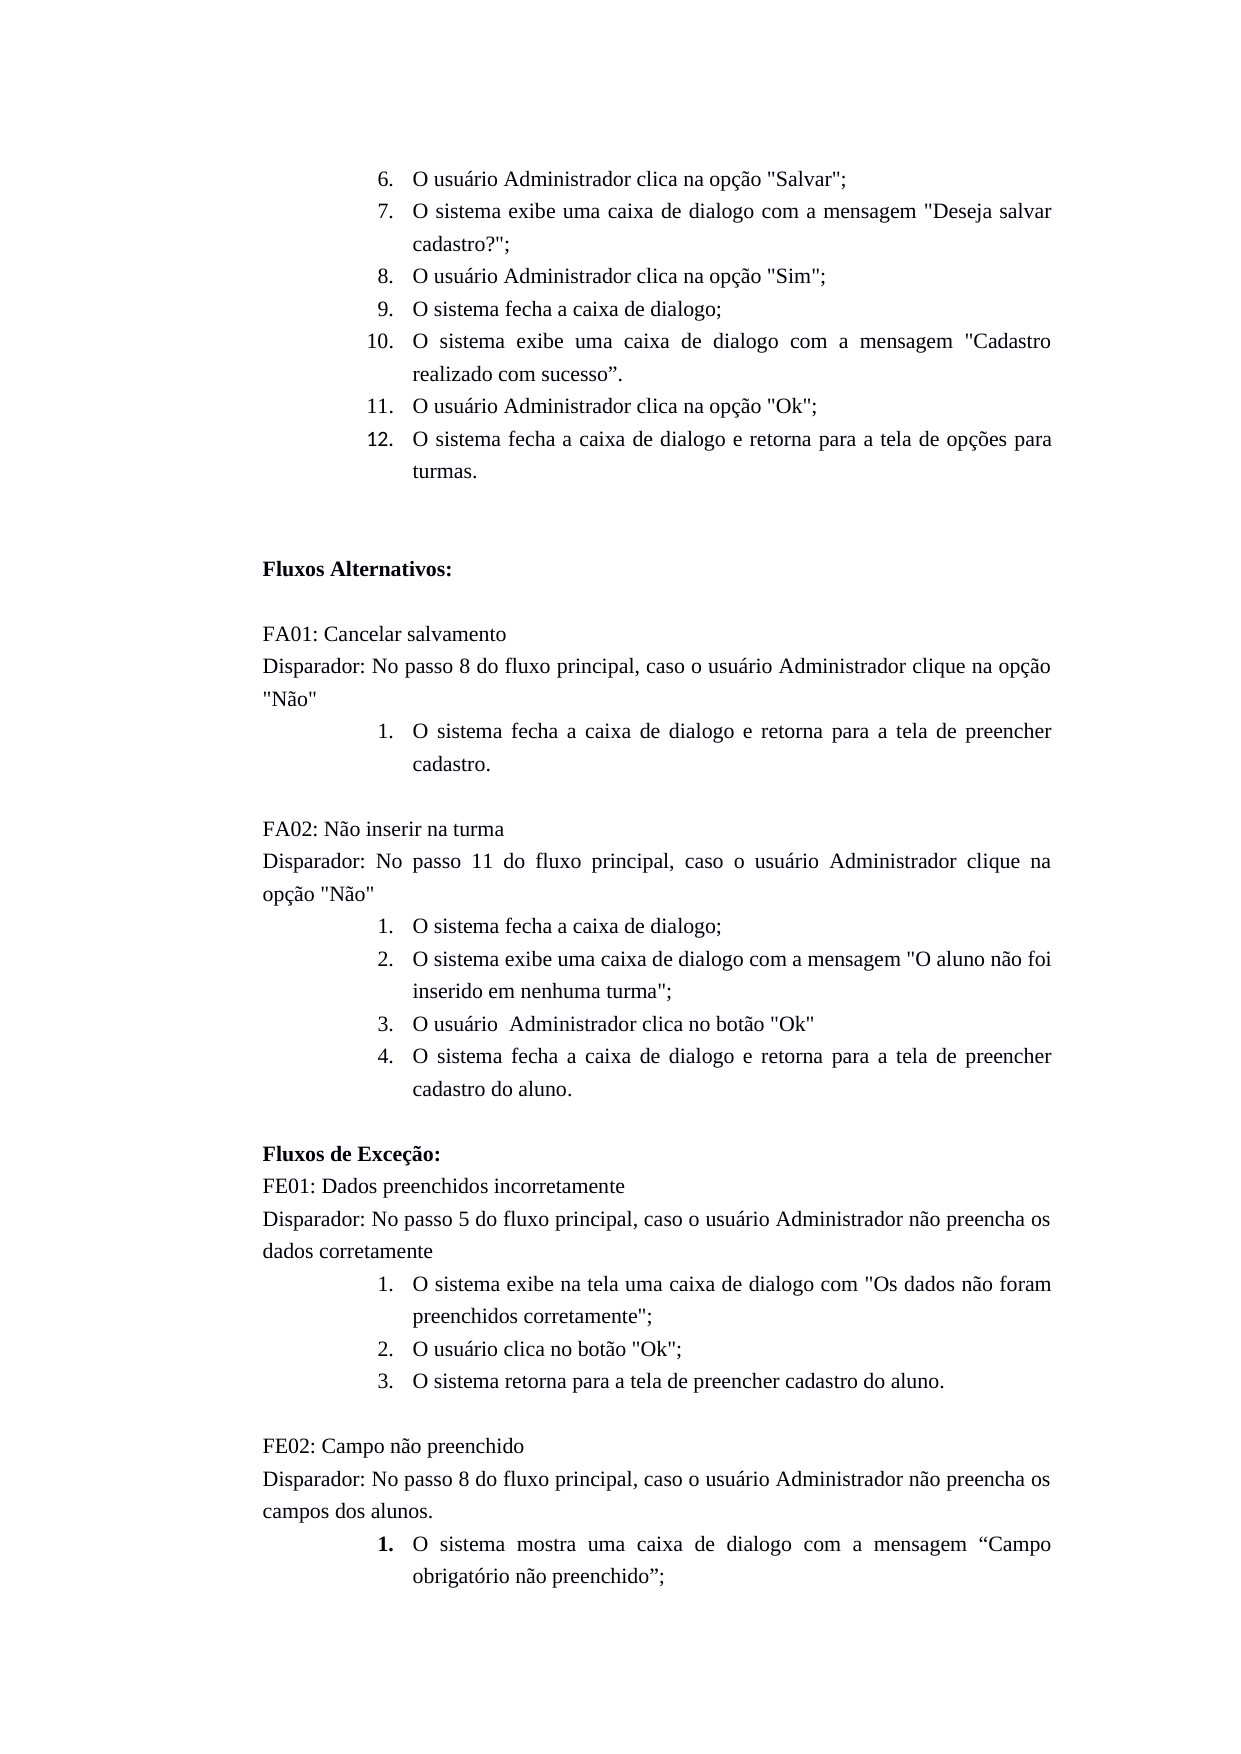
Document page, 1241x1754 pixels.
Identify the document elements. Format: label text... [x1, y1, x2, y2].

text FA01: Cancelar salvamento [262, 617, 1053, 649]
text Disparador: No passo 11 do fluxo principal, caso o usuário Administrador clique na opção "Não" [262, 844, 1053, 909]
text Fluxos Alternativos: [262, 552, 1053, 584]
list O sistema fecha a caixa de dialogo; [394, 909, 1053, 942]
list O sistema retorna para a tela de preencher cadastro do aluno. [394, 1364, 1053, 1397]
list O sistema fecha a caixa de dialogo e retorna para a tela de preencher cadastro do aluno. [394, 1039, 1053, 1104]
list O usuário Administrador clica no botão "Ok" [394, 1007, 1053, 1039]
text Disparador: No passo 5 do fluxo principal, caso o usuário Administrador não preencha os dados corretamente [262, 1202, 1053, 1267]
list O sistema mostra uma caixa de dialogo com a mensagem “Campo obrigatório não preenchido”; [394, 1527, 1053, 1592]
list O sistema exibe uma caixa de dialogo com a mensagem "Deseja salvar cadastro?"; [394, 194, 1053, 259]
list O usuário Administrador clica na opção "Ok"; [394, 389, 1053, 422]
text FA02: Não inserir na turma [262, 812, 1053, 844]
list O sistema exibe uma caixa de dialogo com a mensagem "O aluno não foi inserido em nenhuma turma"; [394, 942, 1053, 1007]
text Disparador: No passo 8 do fluxo principal, caso o usuário Administrador não preencha os campos dos alunos. [262, 1462, 1053, 1527]
list O usuário clica no botão "Ok"; [394, 1332, 1053, 1364]
list O usuário Administrador clica na opção "Salvar"; [394, 162, 1053, 194]
list O sistema exibe uma caixa de dialogo com a mensagem "Cadastro realizado com sucesso”. [394, 324, 1053, 389]
list O sistema fecha a caixa de dialogo e retorna para a tela de opções para turmas. [394, 422, 1053, 487]
text Fluxos de Exceção: [262, 1137, 1053, 1169]
text FE01: Dados preenchidos incorretamente [262, 1169, 1053, 1202]
list O sistema fecha a caixa de dialogo; [394, 292, 1053, 324]
text Disparador: No passo 8 do fluxo principal, caso o usuário Administrador clique na opção "Não" [262, 649, 1053, 714]
list O sistema exibe na tela uma caixa de dialogo com "Os dados não foram preenchidos corretamente"; [394, 1267, 1053, 1332]
text FE02: Campo não preenchido [262, 1429, 1053, 1462]
list O sistema fecha a caixa de dialogo e retorna para a tela de preencher cadastro. [394, 714, 1053, 779]
list O usuário Administrador clica na opção "Sim"; [394, 259, 1053, 292]
